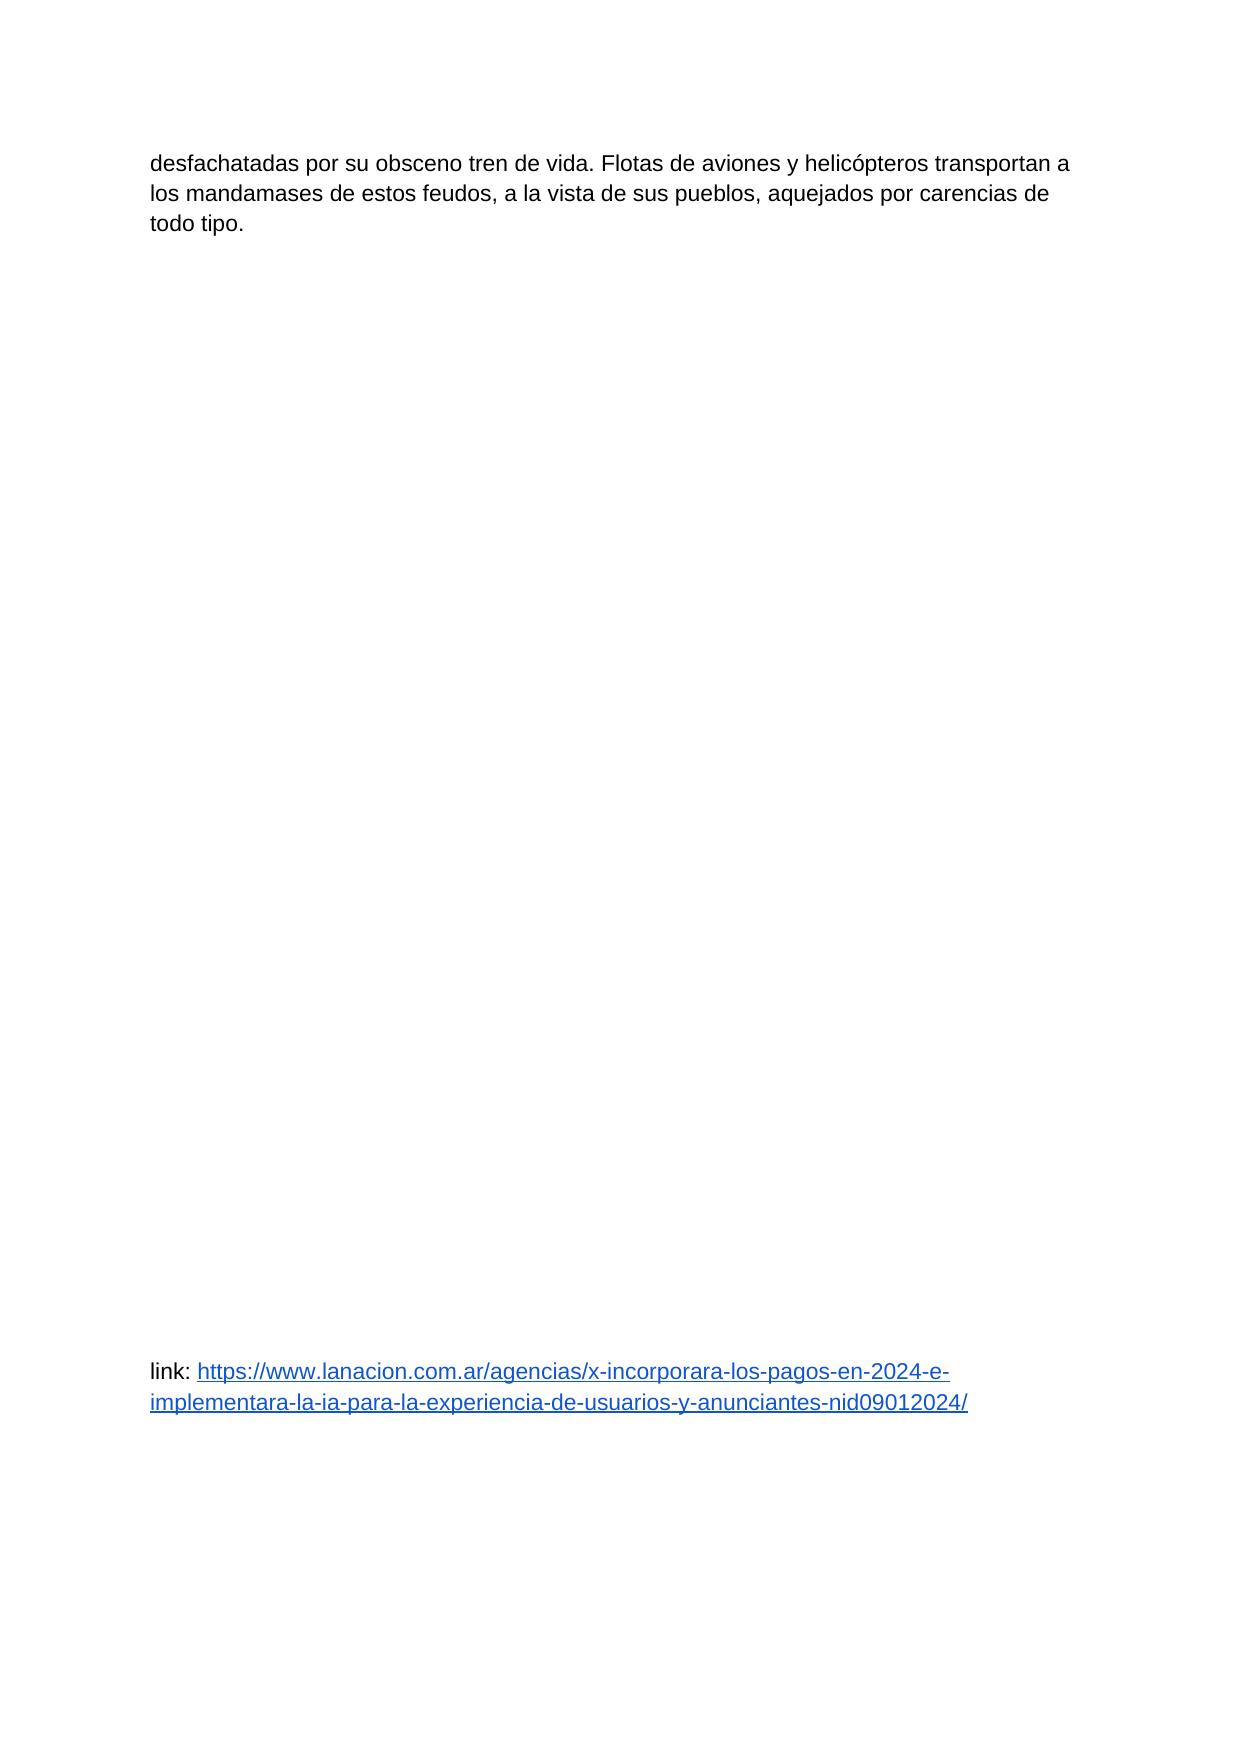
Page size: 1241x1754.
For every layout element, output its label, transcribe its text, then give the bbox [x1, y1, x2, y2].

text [150, 150, 1090, 237]
text link: https://www.lanacion.com.ar/agencias/x-incorporara-los-pagos-en-2024-e-implementara-la-ia-para-la-experiencia-de-usuarios-y-anunciantes-nid09012024/ [150, 1358, 1090, 1415]
